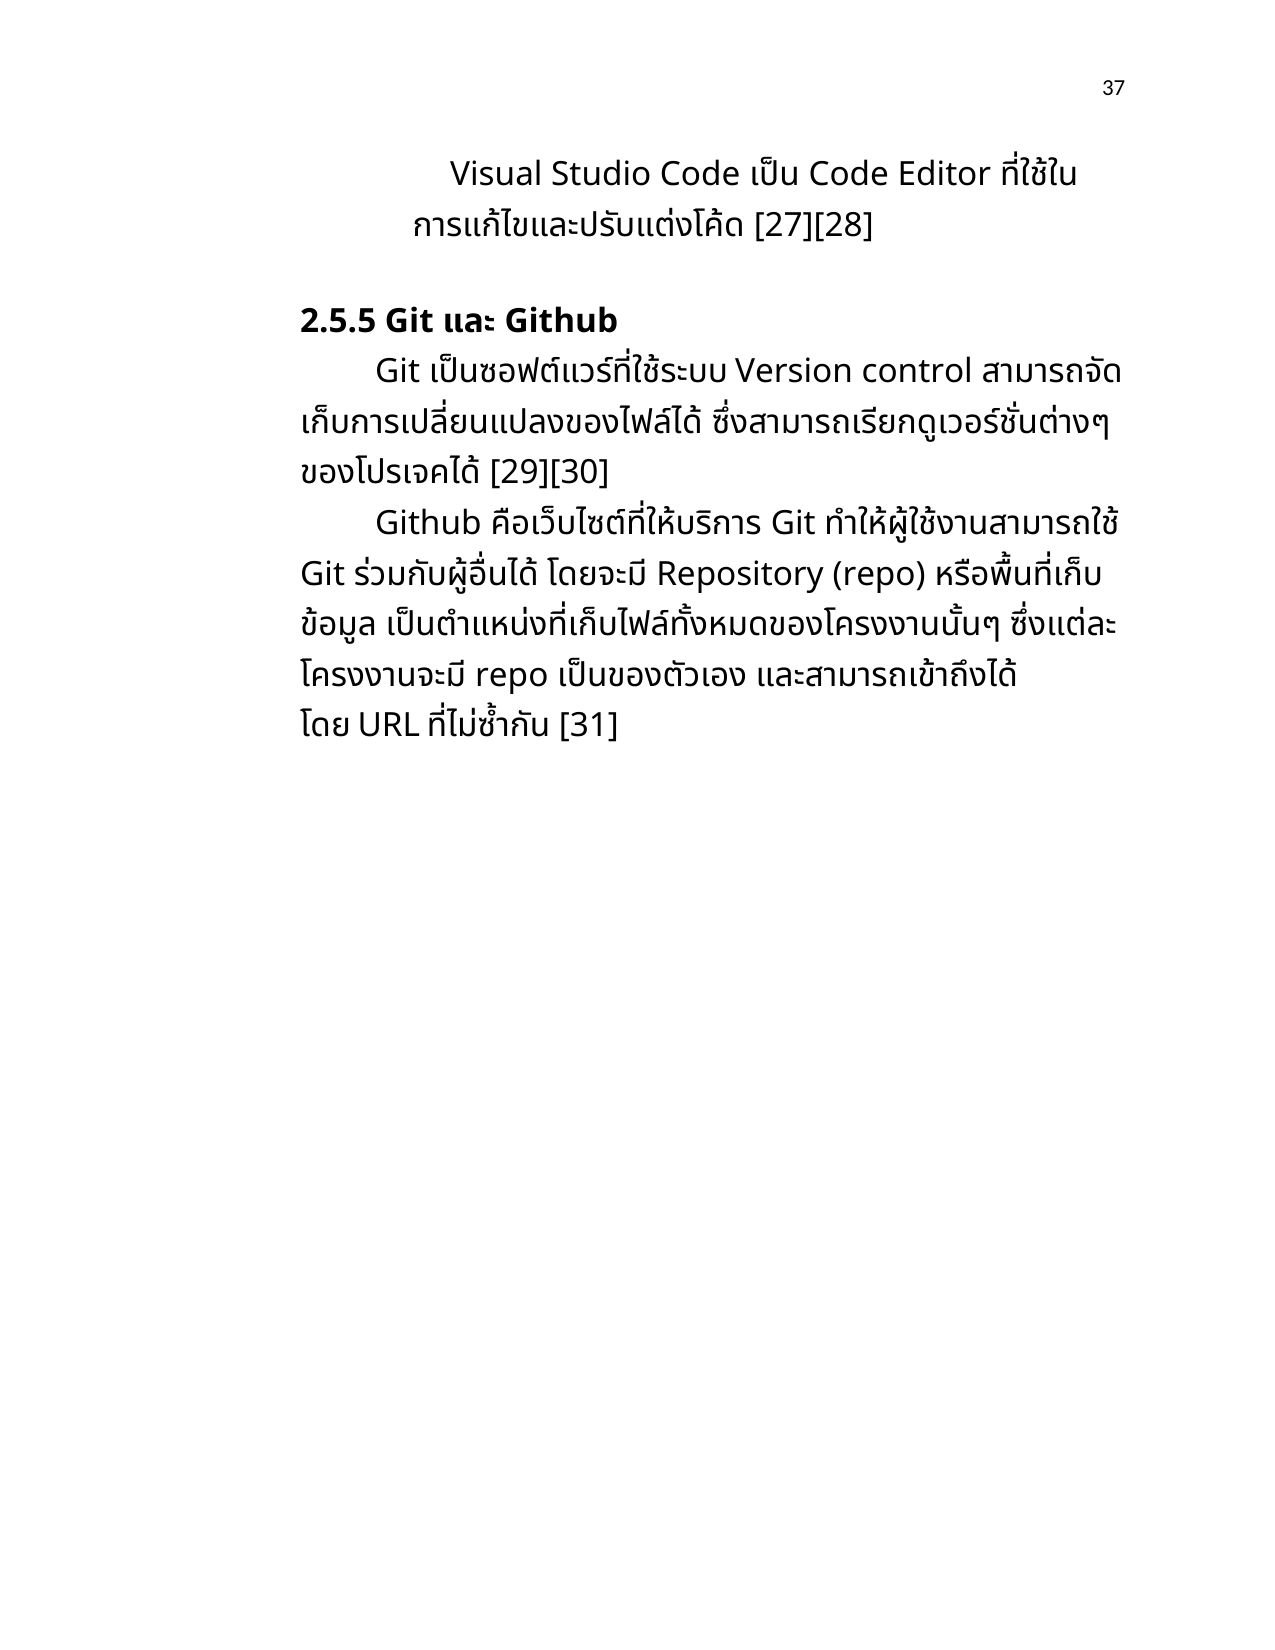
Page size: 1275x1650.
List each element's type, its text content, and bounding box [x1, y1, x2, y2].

text Git เป็นซอฟต์แวร์ที่ใช้ระบบVersion control สามารถจัดเก็บการเปลี่ยนแปลงของไฟล์ได้ ซึ่งสามารถเรียกดูเวอร์ชั่นต่างๆของโปรเจคได้ [29][30] [300, 347, 1125, 499]
list Visual Studio Code เป็น Code Editor ที่ใช้ในการแก้ไขและปรับแต่งโค้ด [27][28] [412, 150, 1125, 251]
text Github คือเว็บไซต์ที่ให้บริการ Git ทำให้ผู้ใช้งานสามารถใช้ Git ร่วมกับผู้อื่นได้ โดยจะมี Repository (repo) หรือพื้นที่เก็บข้อมูล เป็นตำแหน่งที่เก็บไฟล์ทั้งหมดของโครงงานนั้นๆ ซึ่งแต่ละโครงงานจะมี repo เป็นของตัวเอง และสามารถเข้าถึงได้โดยURLที่ไม่ซ้ำกัน [31] [300, 499, 1125, 752]
text 2.5.5 Git และ Github [300, 297, 1125, 347]
